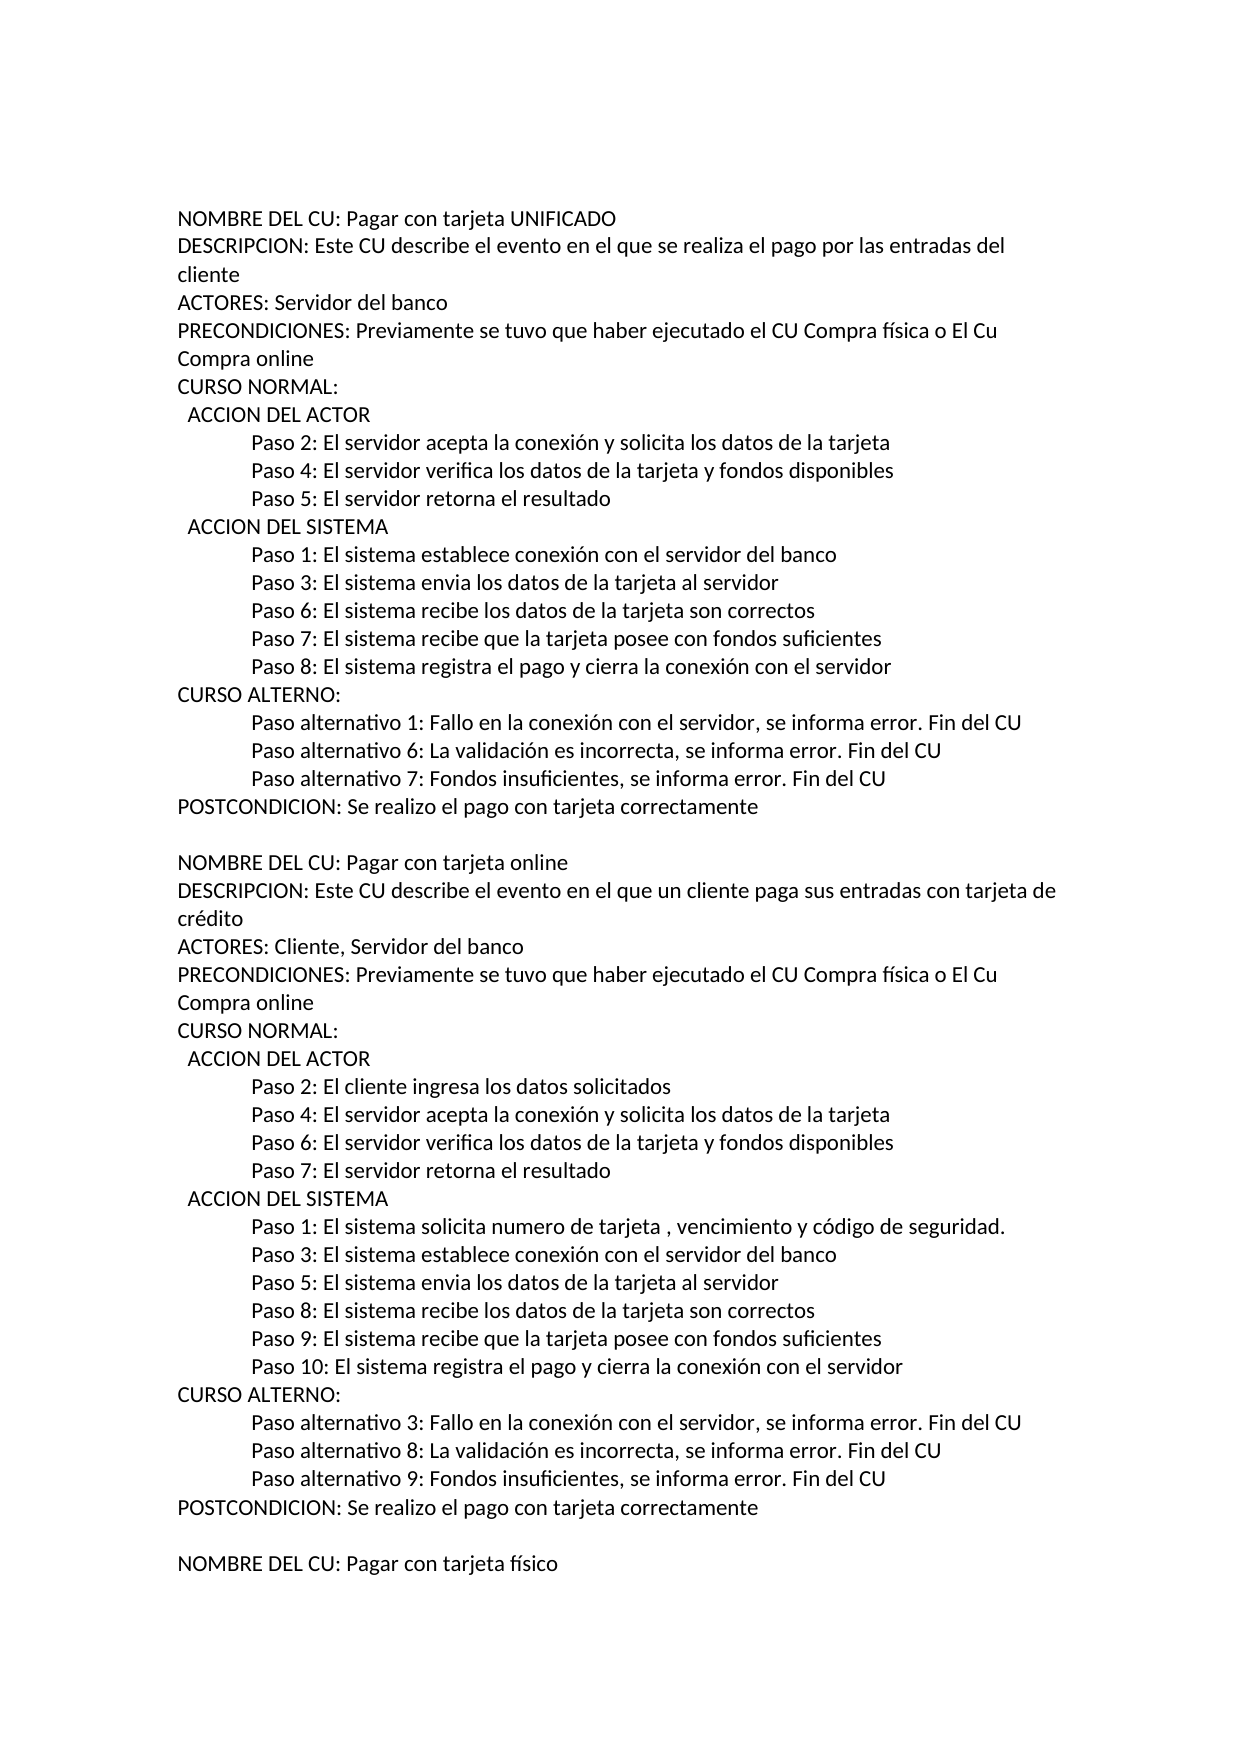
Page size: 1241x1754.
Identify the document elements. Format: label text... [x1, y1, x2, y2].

text Paso alternativo 9: Fondos insuficientes, se informa error. Fin del CU [177, 1464, 1063, 1493]
text Paso 4: El servidor acepta la conexión y solicita los datos de la tarjeta [177, 1100, 1063, 1128]
text ACCION DEL SISTEMA [177, 1184, 1063, 1212]
text CURSO NORMAL: [177, 1016, 1063, 1044]
text Paso 4: El servidor verifica los datos de la tarjeta y fondos disponibles [177, 456, 1063, 484]
text ACCION DEL ACTOR [177, 1044, 1063, 1072]
text Paso 3: El sistema establece conexión con el servidor del banco [177, 1240, 1063, 1268]
text NOMBRE DEL CU: Pagar con tarjeta online [177, 848, 1063, 876]
text Paso alternativo 1: Fallo en la conexión con el servidor, se informa error. Fin del CU [177, 708, 1063, 736]
text Paso 1: El sistema solicita numero de tarjeta , vencimiento y código de seguridad. [177, 1212, 1063, 1240]
text POSTCONDICION: Se realizo el pago con tarjeta correctamente [177, 1493, 1063, 1521]
text Paso 2: El cliente ingresa los datos solicitados [177, 1072, 1063, 1100]
text Paso 7: El sistema recibe que la tarjeta posee con fondos suficientes [177, 624, 1063, 652]
text Paso 8: El sistema recibe los datos de la tarjeta son correctos [177, 1296, 1063, 1324]
text PRECONDICIONES: Previamente se tuvo que haber ejecutado el CU Compra física o El Cu Compra online [177, 960, 1063, 1016]
text ACTORES: Servidor del banco [177, 288, 1063, 316]
text NOMBRE DEL CU: Pagar con tarjeta físico [177, 1549, 1063, 1577]
text Paso alternativo 6: La validación es incorrecta, se informa error. Fin del CU [177, 736, 1063, 764]
text Paso 8: El sistema registra el pago y cierra la conexión con el servidor [177, 652, 1063, 680]
text CURSO ALTERNO: [177, 680, 1063, 708]
text PRECONDICIONES: Previamente se tuvo que haber ejecutado el CU Compra física o El Cu Compra online [177, 316, 1063, 372]
text Paso 6: El servidor verifica los datos de la tarjeta y fondos disponibles [177, 1128, 1063, 1156]
text DESCRIPCION: Este CU describe el evento en el que se realiza el pago por las entradas del cliente [177, 232, 1063, 288]
text Paso alternativo 7: Fondos insuficientes, se informa error. Fin del CU [177, 764, 1063, 792]
text Paso alternativo 3: Fallo en la conexión con el servidor, se informa error. Fin del CU [177, 1408, 1063, 1437]
text ACCION DEL SISTEMA [177, 512, 1063, 540]
text Paso 3: El sistema envia los datos de la tarjeta al servidor [177, 568, 1063, 596]
text Paso alternativo 8: La validación es incorrecta, se informa error. Fin del CU [177, 1437, 1063, 1464]
text POSTCONDICION: Se realizo el pago con tarjeta correctamente [177, 792, 1063, 820]
text CURSO NORMAL: [177, 372, 1063, 400]
text NOMBRE DEL CU: Pagar con tarjeta UNIFICADO [177, 204, 1063, 232]
text Paso 7: El servidor retorna el resultado [177, 1156, 1063, 1184]
text Paso 5: El servidor retorna el resultado [177, 484, 1063, 512]
text Paso 6: El sistema recibe los datos de la tarjeta son correctos [177, 596, 1063, 624]
text Paso 10: El sistema registra el pago y cierra la conexión con el servidor [177, 1352, 1063, 1381]
text Paso 2: El servidor acepta la conexión y solicita los datos de la tarjeta [177, 428, 1063, 456]
text Paso 9: El sistema recibe que la tarjeta posee con fondos suficientes [177, 1324, 1063, 1352]
text Paso 1: El sistema establece conexión con el servidor del banco [177, 540, 1063, 568]
text DESCRIPCION: Este CU describe el evento en el que un cliente paga sus entradas con tarjeta de crédito [177, 876, 1063, 932]
text CURSO ALTERNO: [177, 1381, 1063, 1408]
text ACTORES: Cliente, Servidor del banco [177, 932, 1063, 960]
text Paso 5: El sistema envia los datos de la tarjeta al servidor [177, 1268, 1063, 1296]
text ACCION DEL ACTOR [177, 400, 1063, 428]
